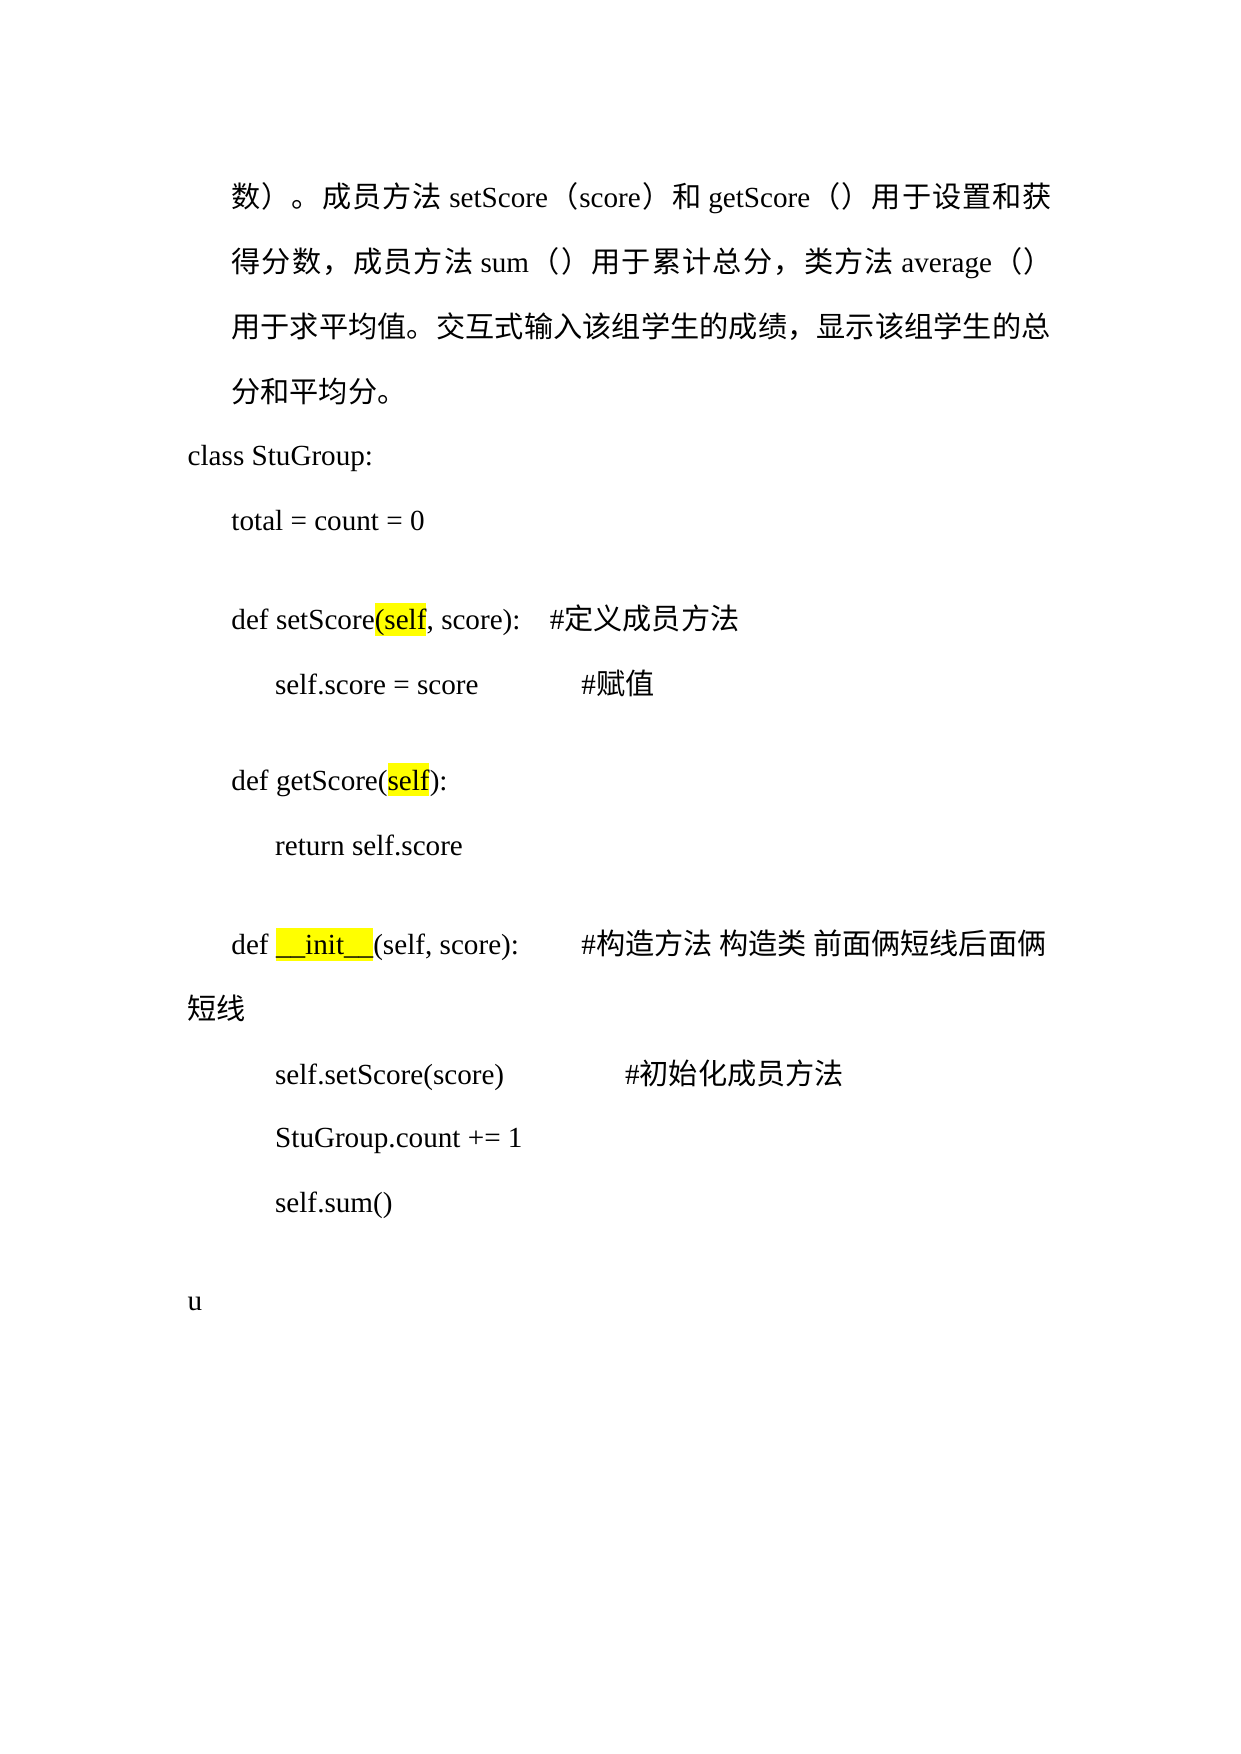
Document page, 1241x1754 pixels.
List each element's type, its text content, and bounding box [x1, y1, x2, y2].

text def getScore(self): [187, 747, 1053, 812]
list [187, 162, 1053, 422]
text class StuGroup: [187, 422, 1053, 487]
text def setScore(self, score): #定义成员方法 [187, 584, 1053, 649]
text u [187, 1267, 1053, 1332]
text return self.score [231, 812, 1053, 877]
text StuGroup.count += 1 [231, 1104, 1053, 1169]
text self.sum() [231, 1169, 1053, 1234]
text def __init__(self, score): #构造方法 构造类 前面俩短线后面俩短线 [187, 909, 1053, 1039]
text self.score = score #赋值 [231, 649, 1053, 714]
text total = count = 0 [187, 487, 1053, 552]
text self.setScore(score) #初始化成员方法 [231, 1039, 1053, 1104]
